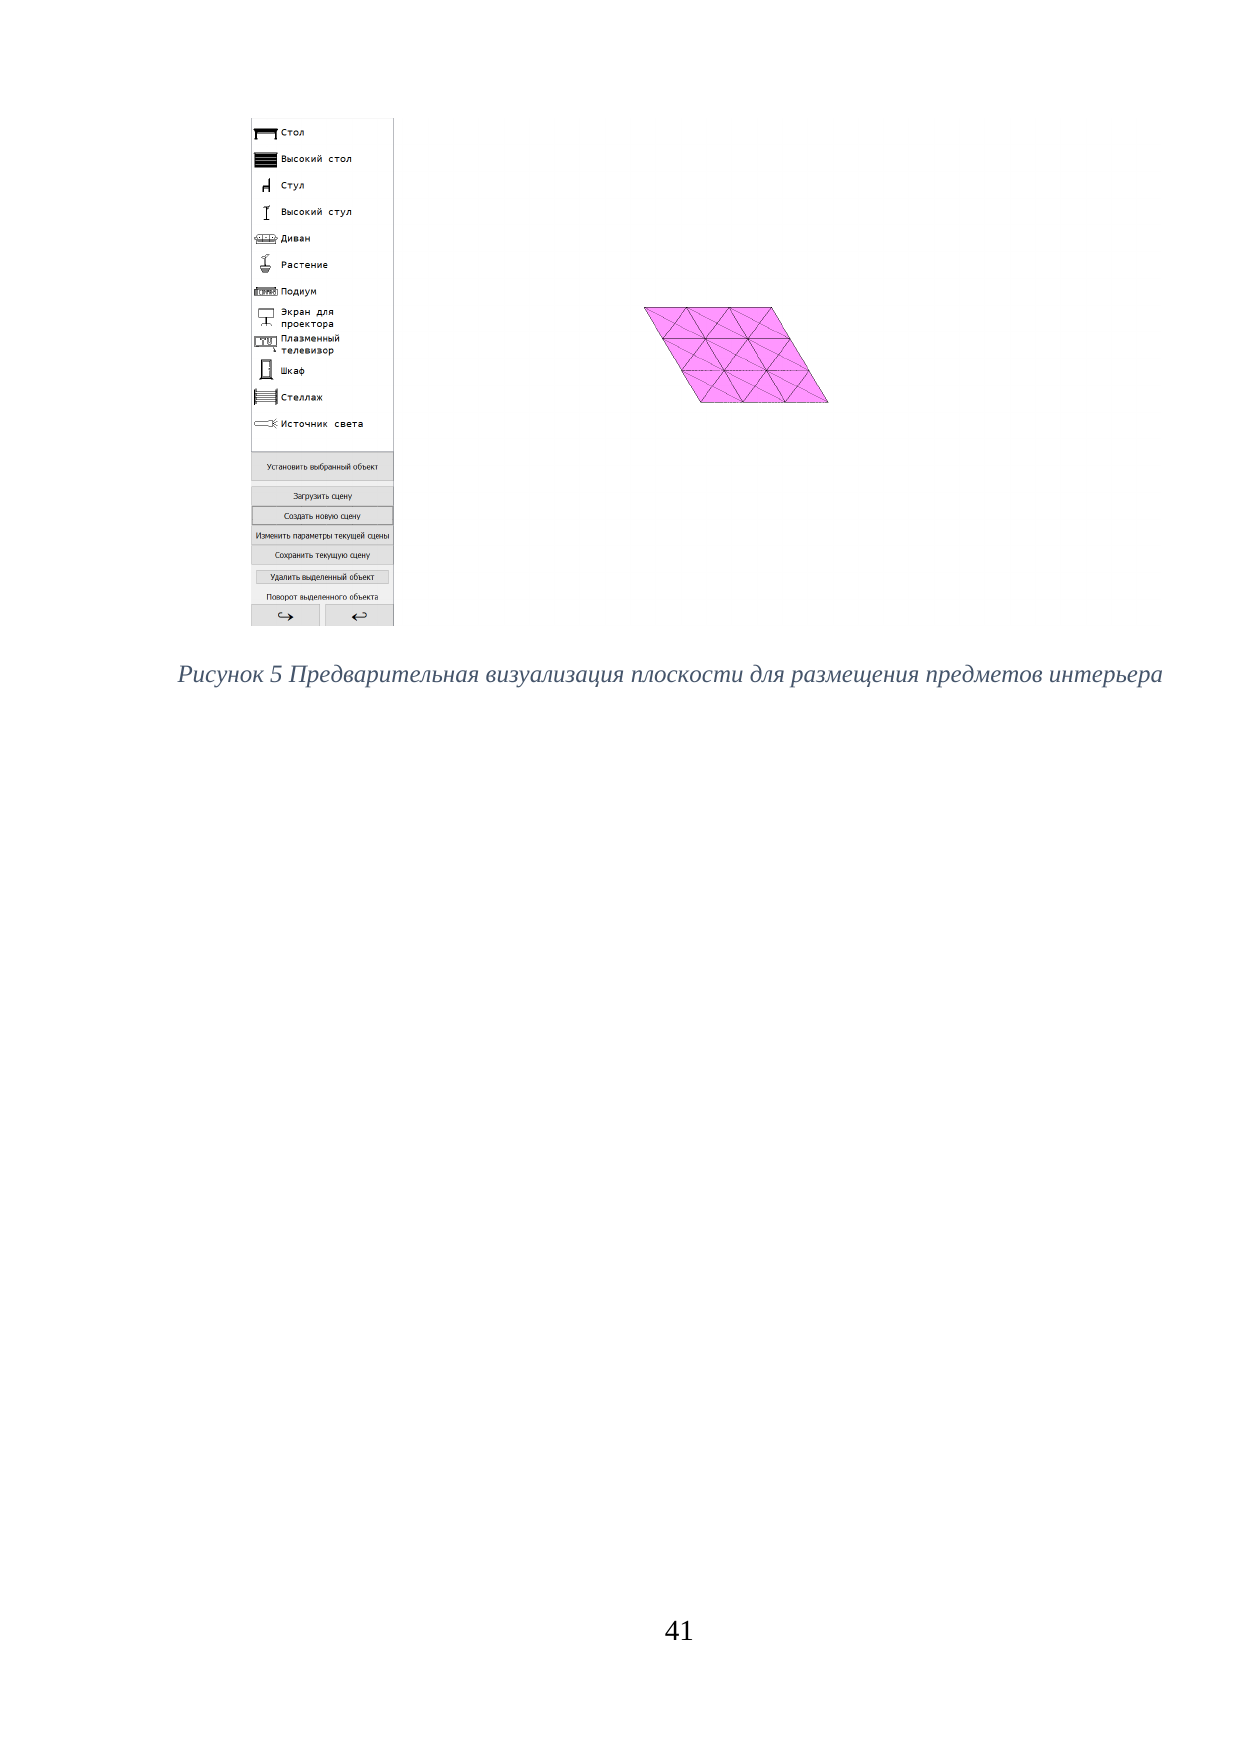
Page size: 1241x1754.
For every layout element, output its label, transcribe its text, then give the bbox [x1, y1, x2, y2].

picture [251, 118, 1162, 626]
